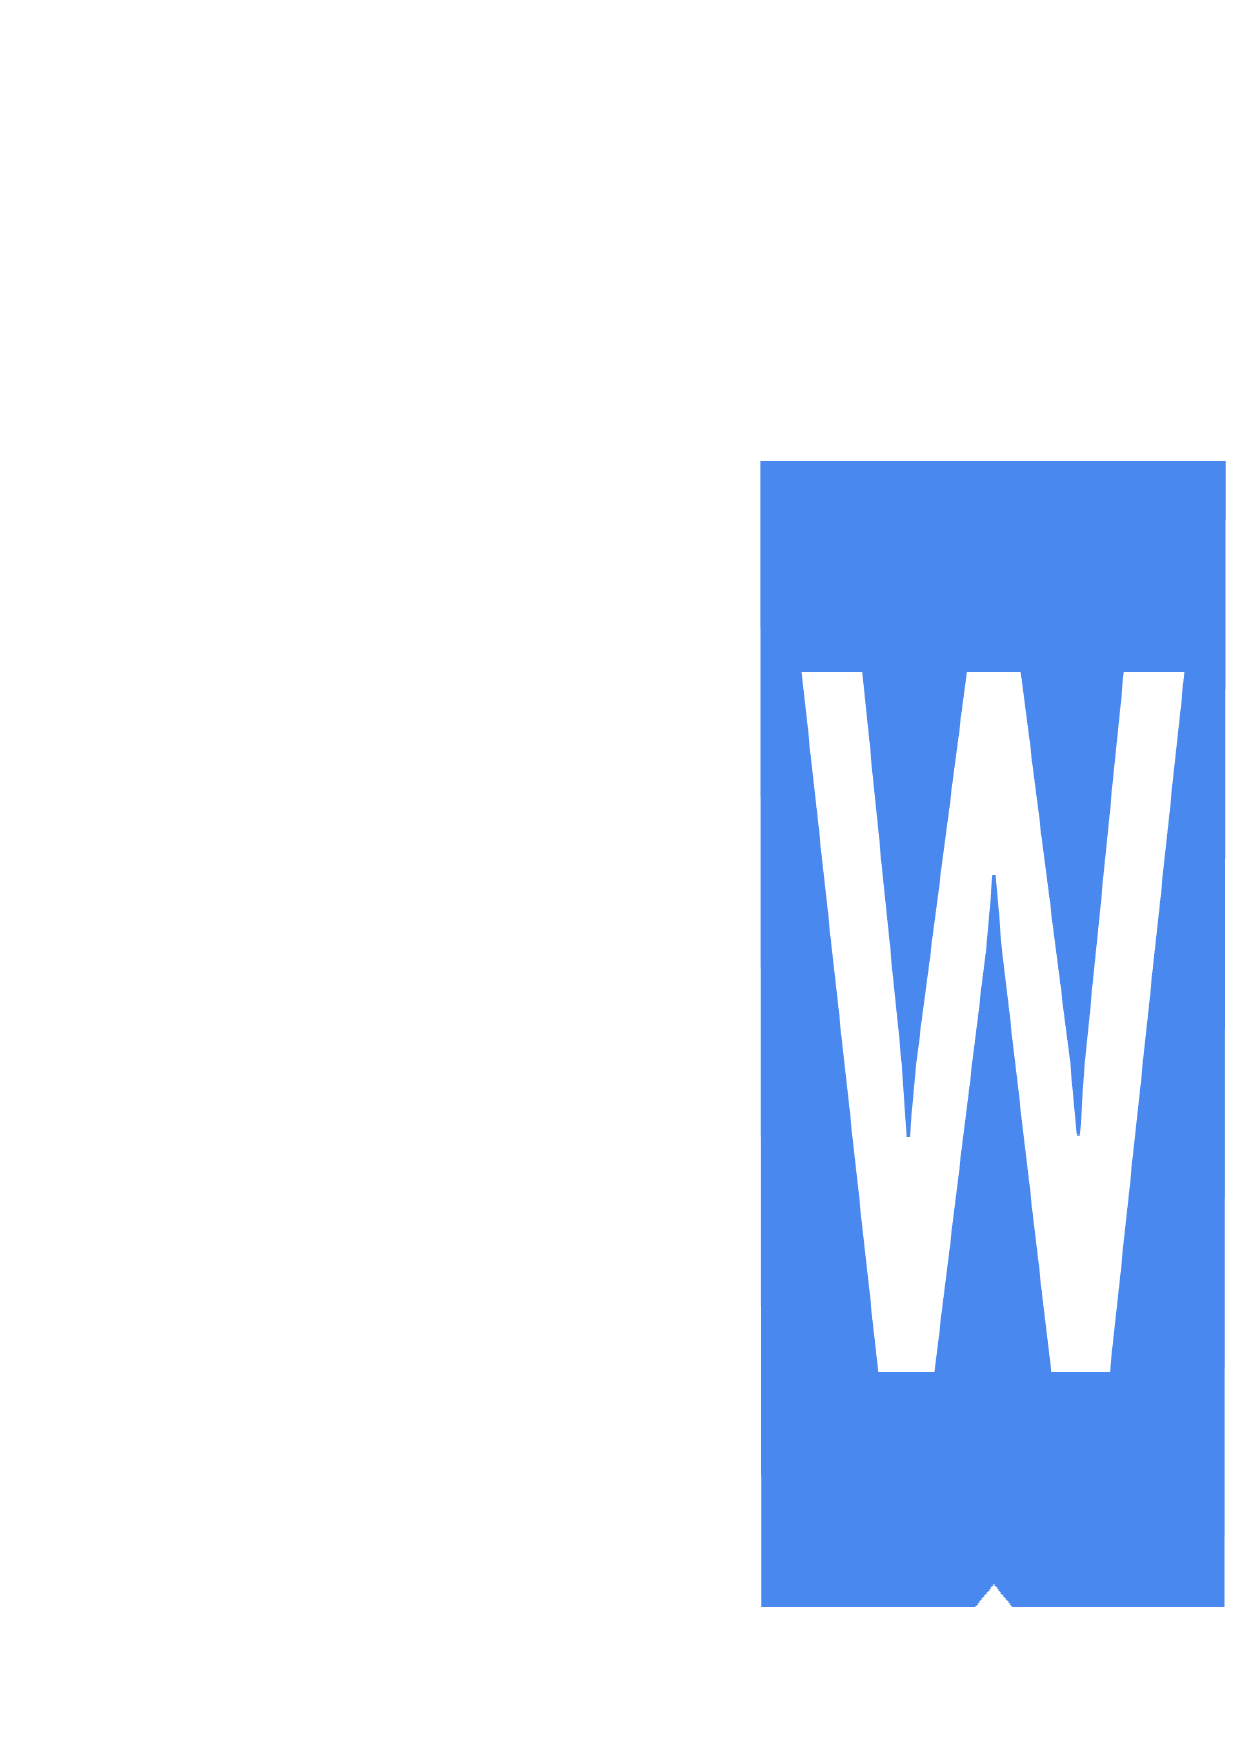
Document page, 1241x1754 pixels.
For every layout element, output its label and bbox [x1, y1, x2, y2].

picture [177, 147, 1241, 1607]
